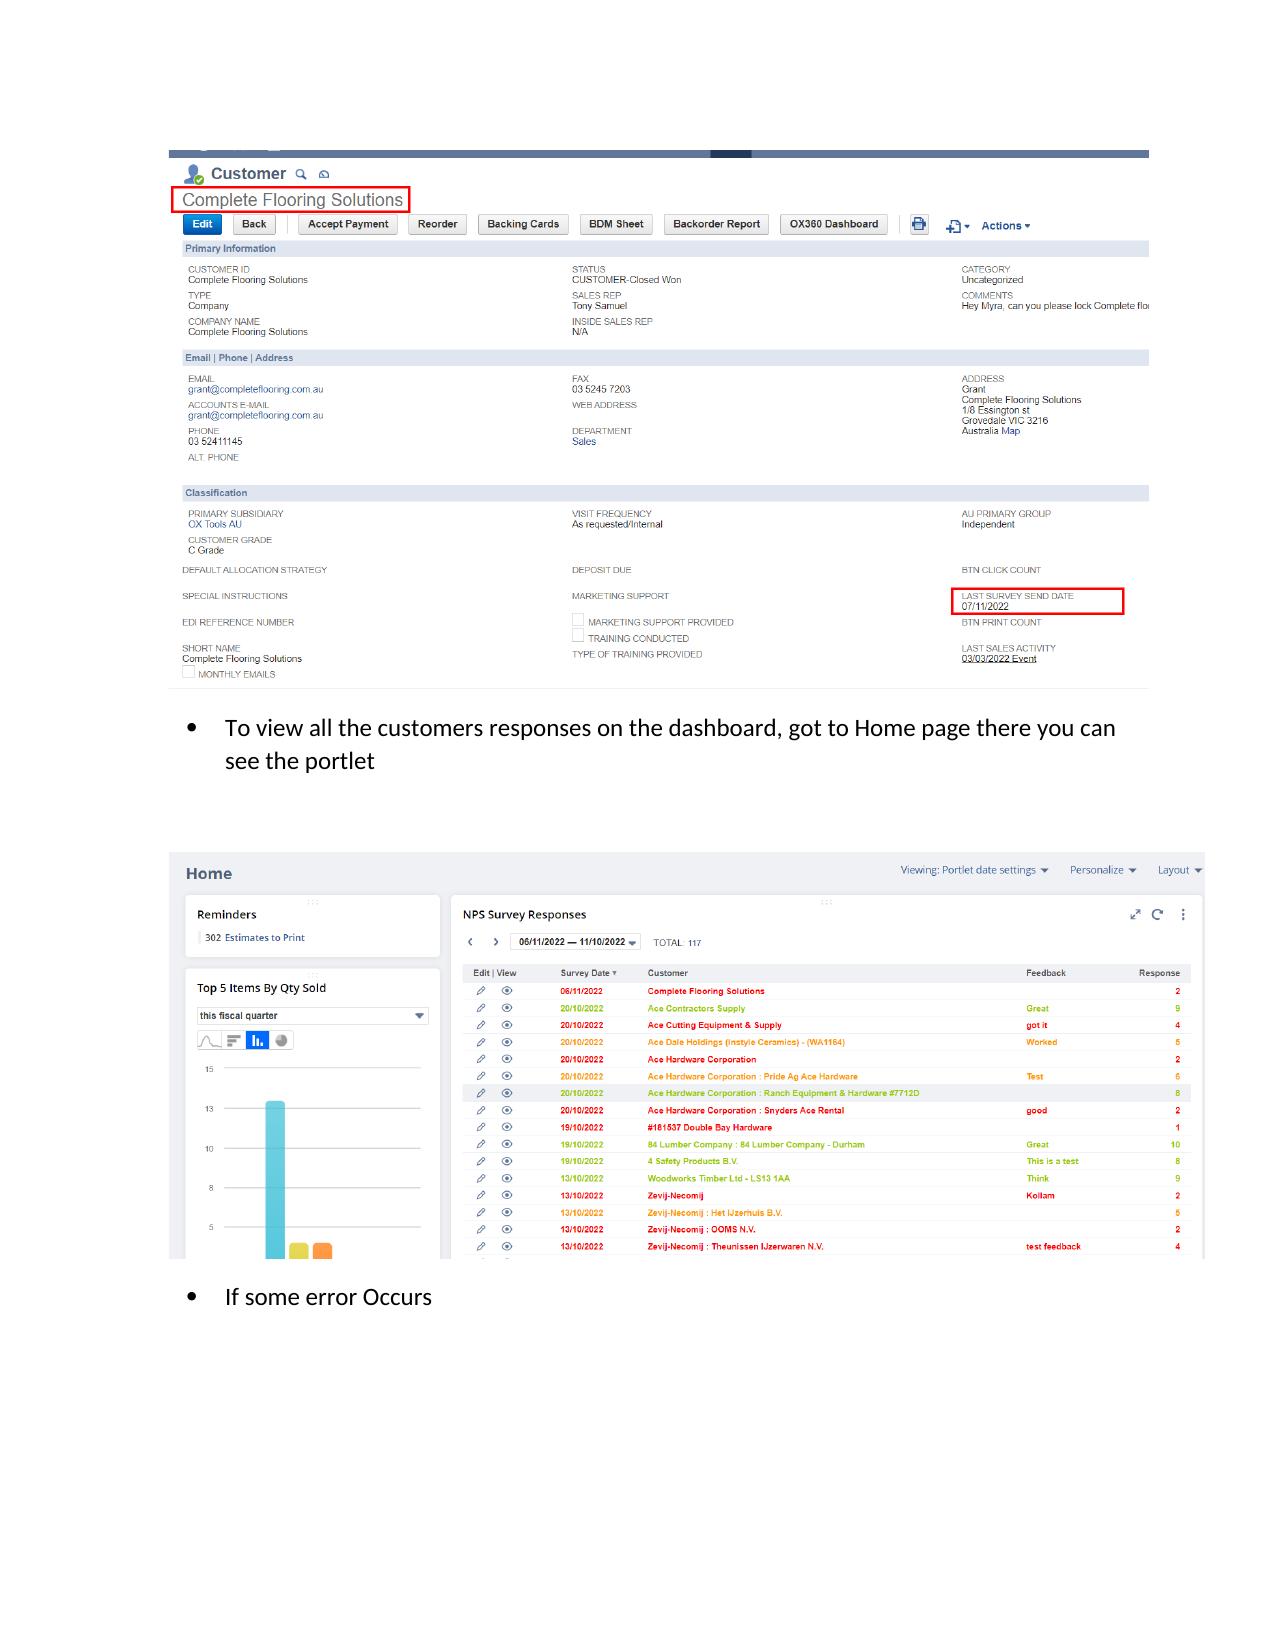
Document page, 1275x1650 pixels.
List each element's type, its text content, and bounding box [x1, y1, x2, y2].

list If some error Occurs [187, 1281, 1125, 1312]
list To view all the customers responses on the dashboard, got to Home page there you can see the portlet [187, 712, 1125, 776]
